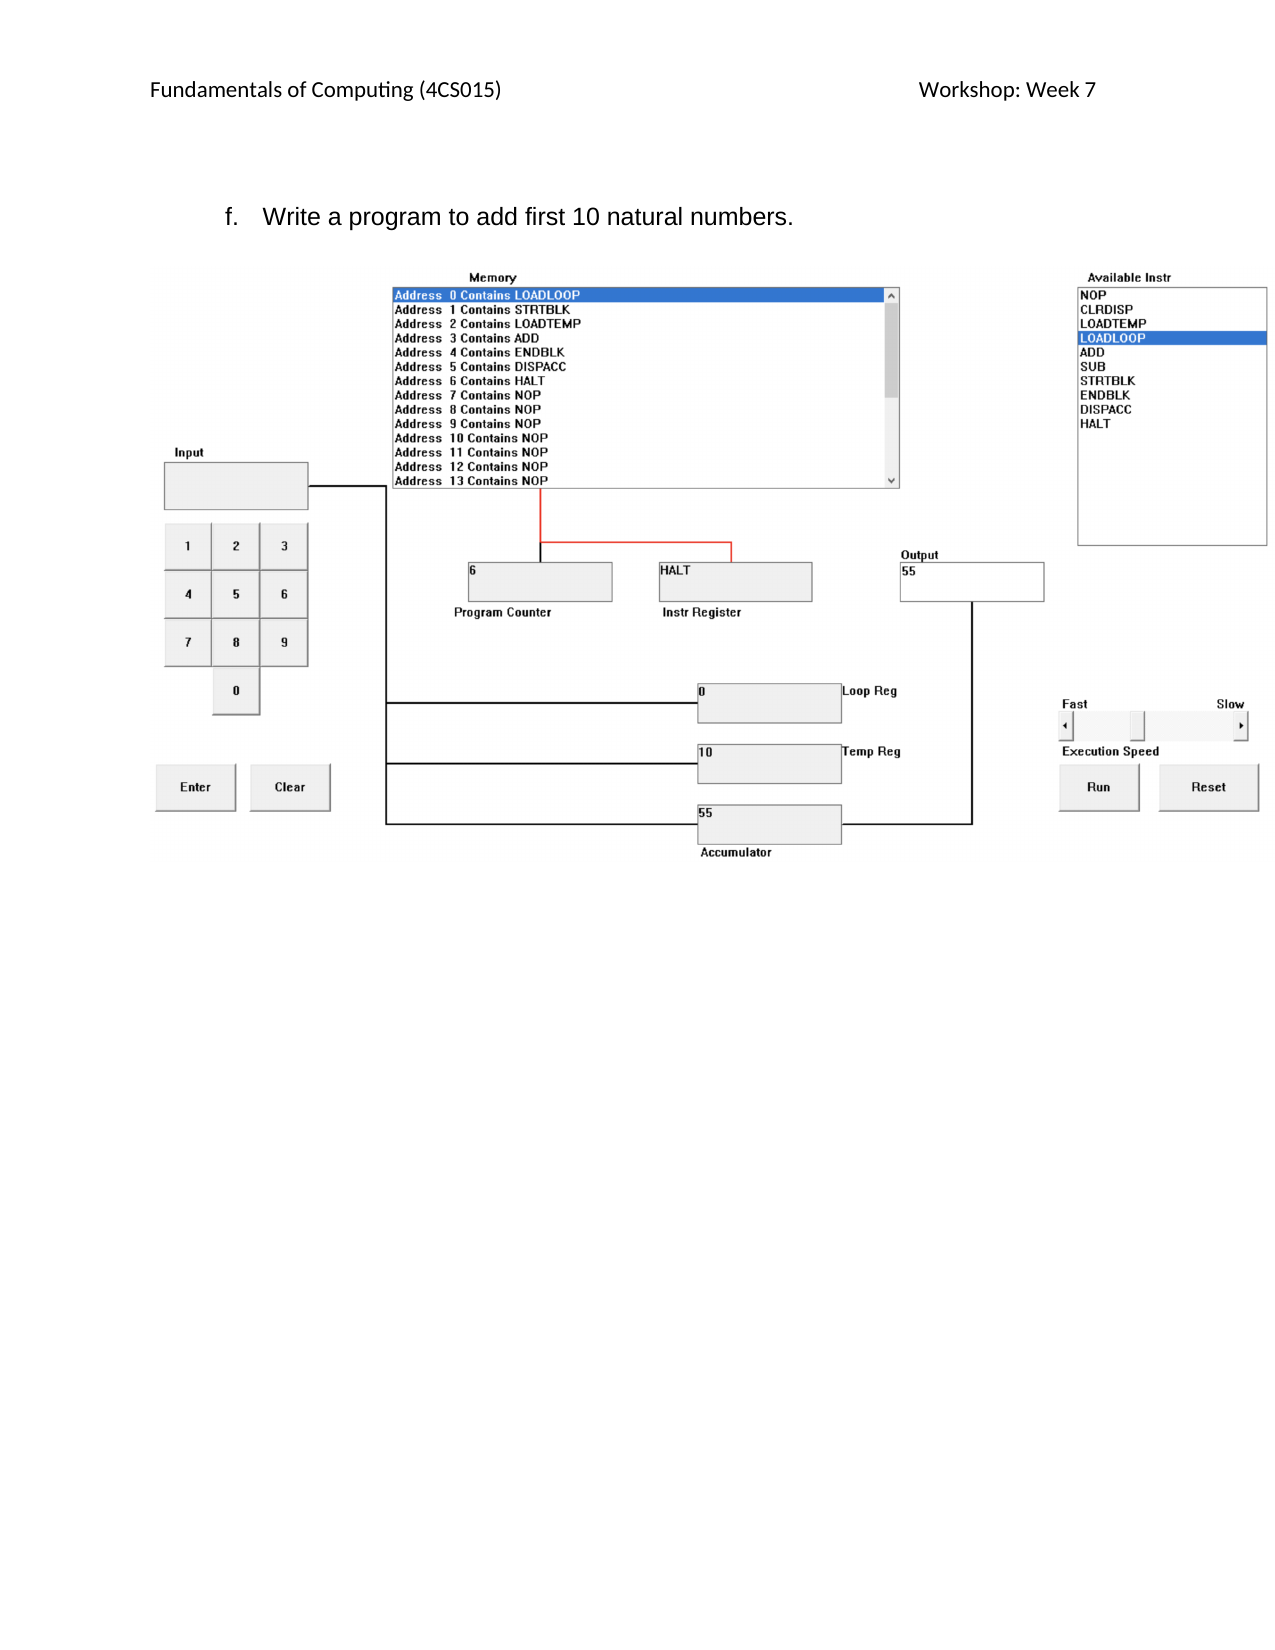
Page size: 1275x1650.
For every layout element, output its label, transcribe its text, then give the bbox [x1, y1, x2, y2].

picture [150, 266, 1275, 862]
list Write a program to add first 10 natural numbers. [225, 202, 1125, 231]
